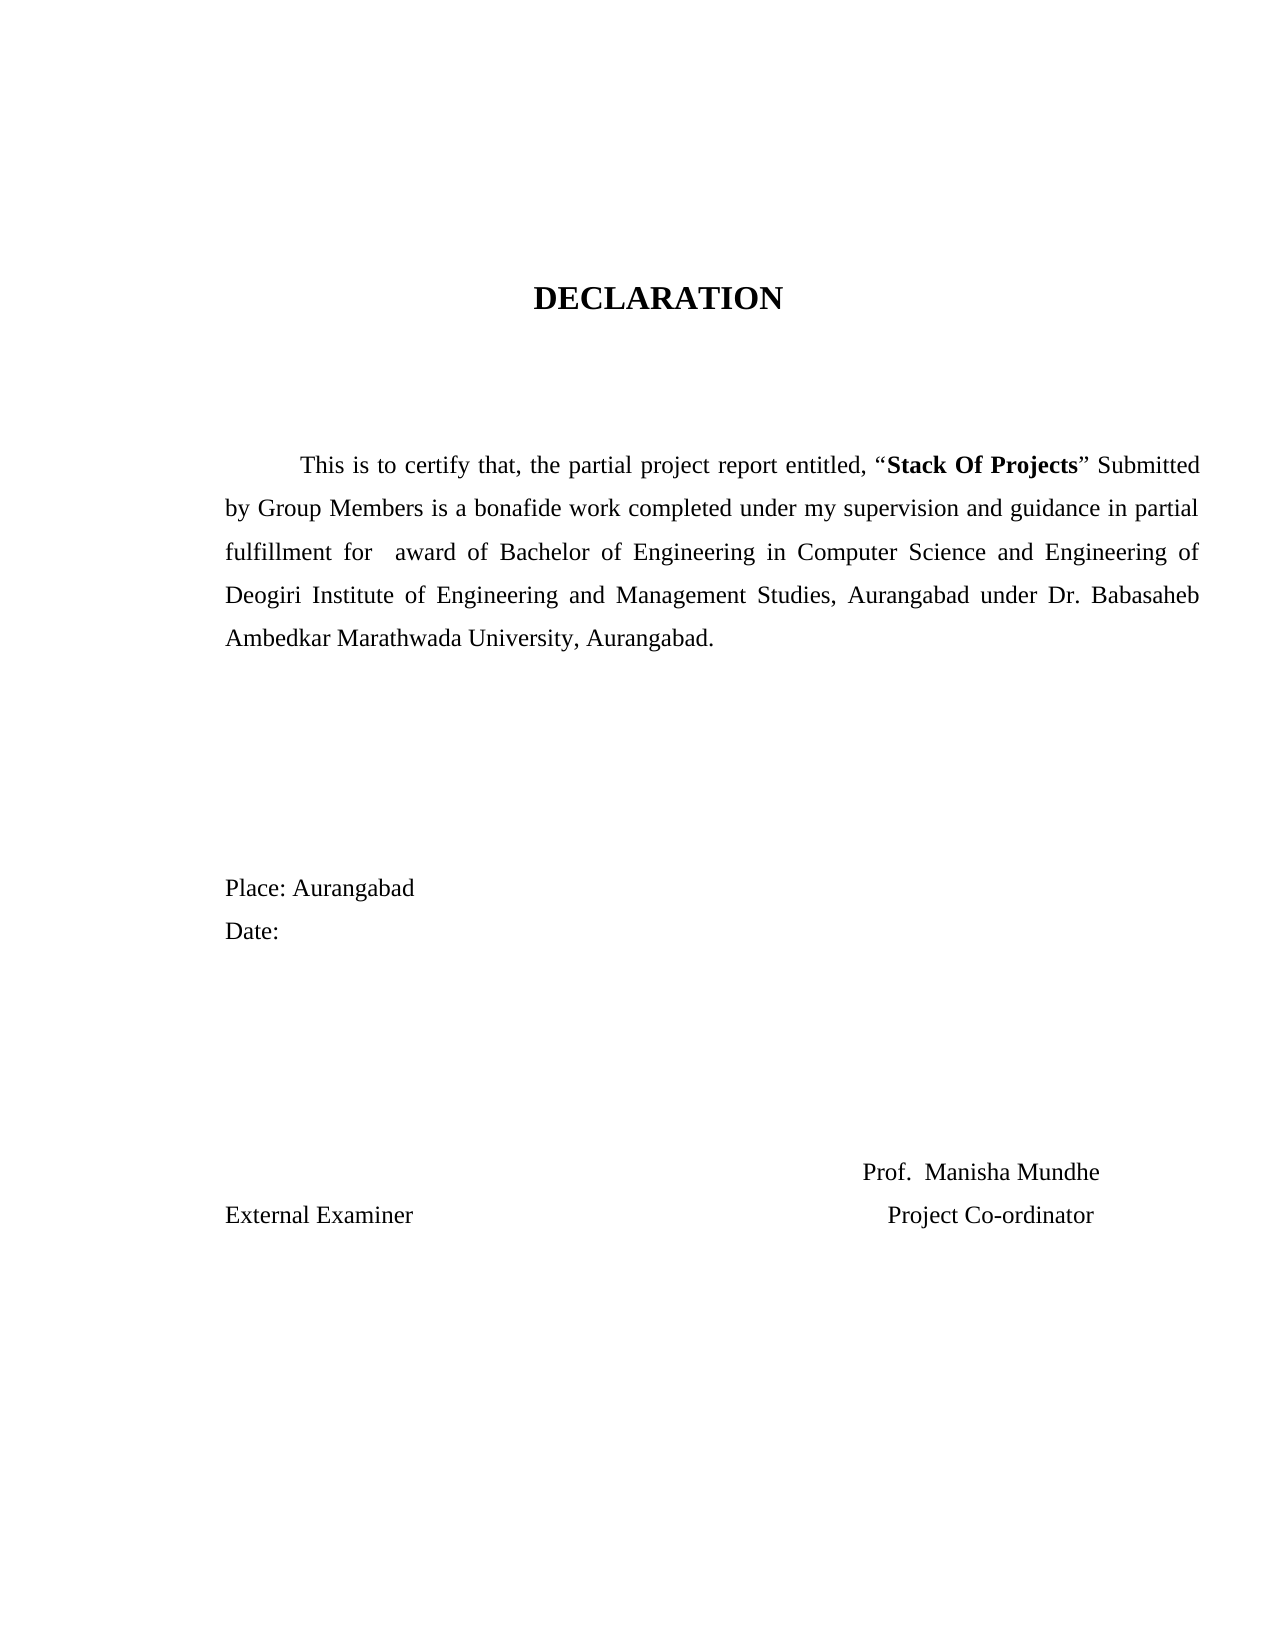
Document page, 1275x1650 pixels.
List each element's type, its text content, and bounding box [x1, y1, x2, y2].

text This is to certify that, the partial project report entitled, “Stack Of Projects” Submitted by Group Members is a bonafide work completed under my supervision and guidance in partial fulfillment for award of Bachelor of Engineering in Computer Science and Engineering of Deogiri Institute of Engineering and Management Studies, Aurangabad under Dr. Babasaheb Ambedkar Marathwada University, Aurangabad. [225, 450, 1200, 652]
text DECLARATION [225, 278, 1200, 316]
subtitle Place: Aurangabad [225, 873, 1200, 902]
text Prof. Manisha Mundhe [225, 1157, 1200, 1185]
text Date: [225, 916, 1200, 945]
text External Examiner Project Co-ordinator [225, 1200, 1200, 1228]
